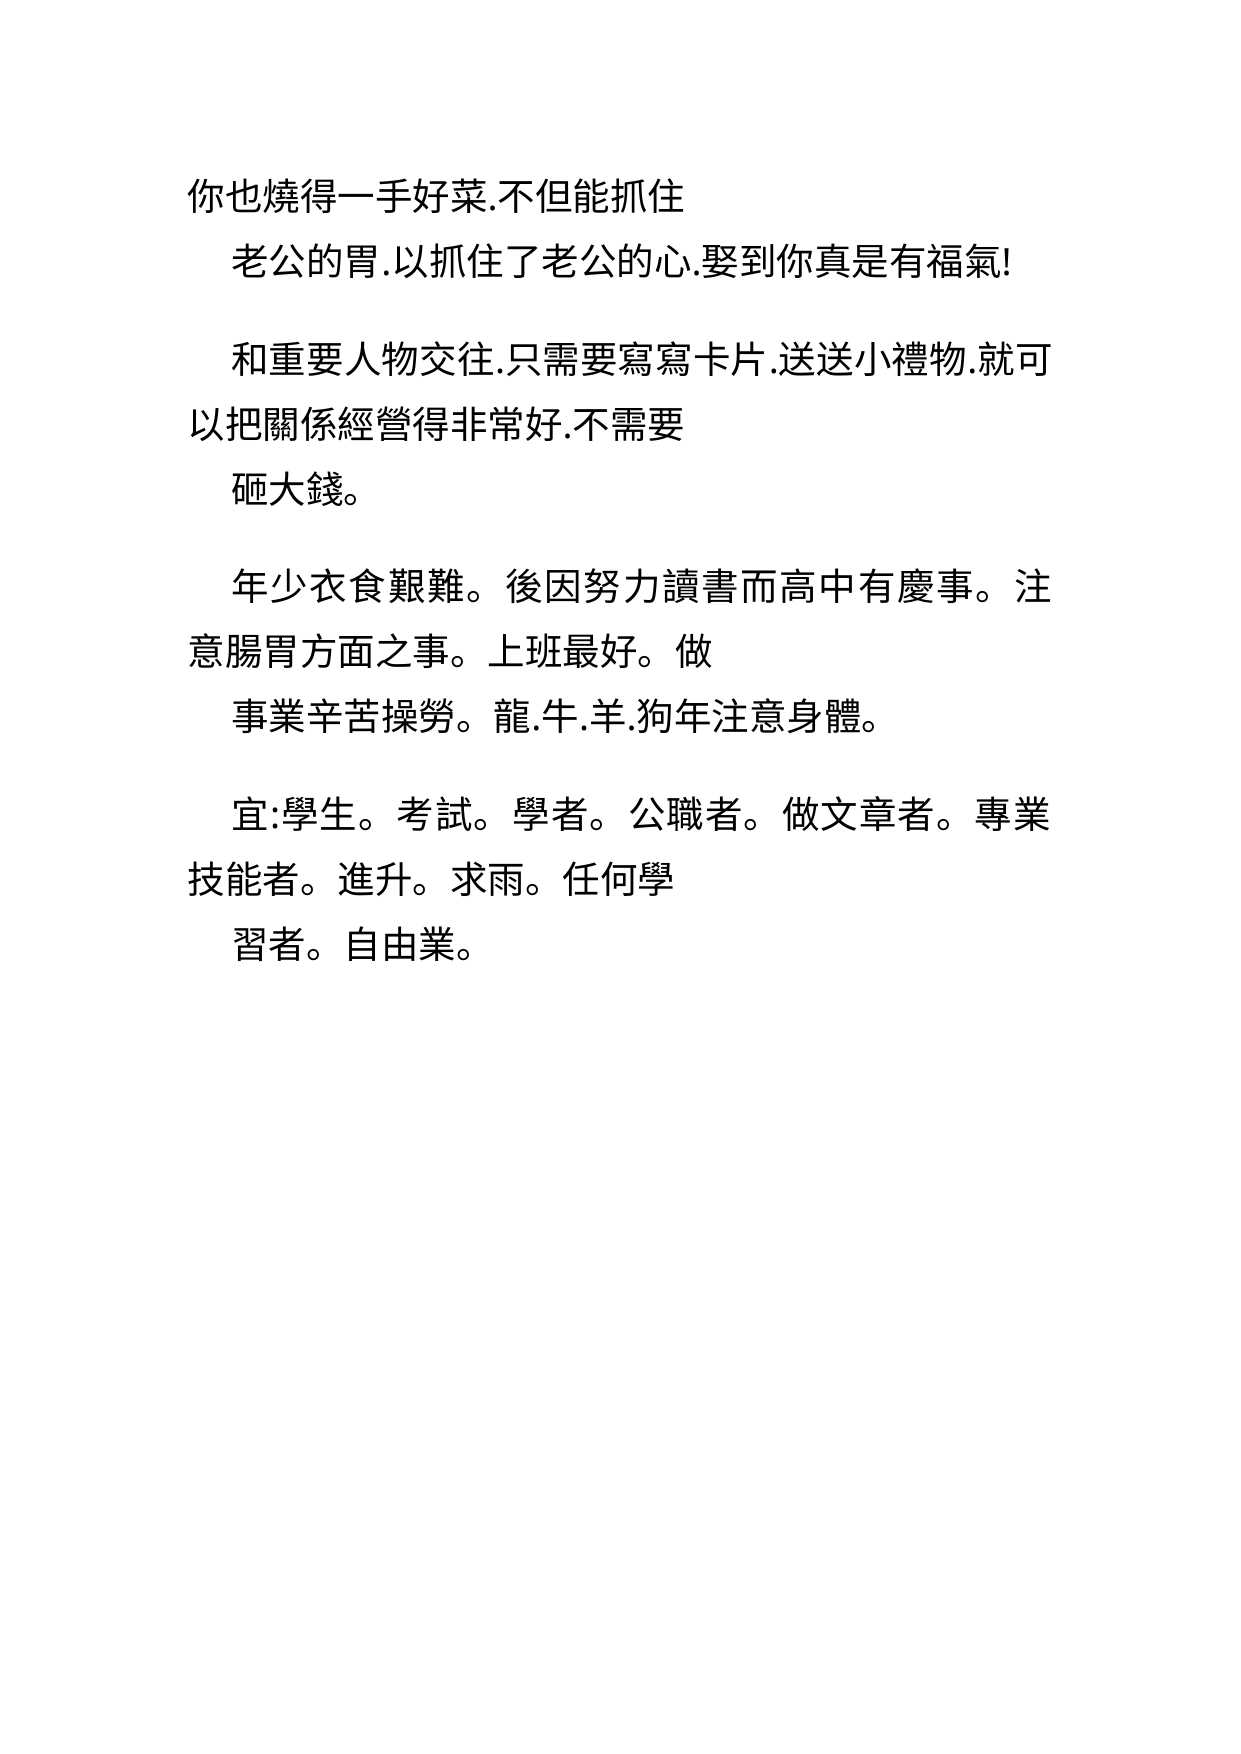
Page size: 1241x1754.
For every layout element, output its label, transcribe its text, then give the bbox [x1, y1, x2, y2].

text 宜:學生。考試。學者。公職者。做文章者。專業技能者。進升。求雨。任何學 [187, 779, 1053, 909]
text 和重要人物交往.只需要寫寫卡片.送送小禮物.就可以把關係經營得非常好.不需要 [187, 324, 1053, 454]
text 事業辛苦操勞。龍.牛.羊.狗年注意身體。 [187, 682, 1053, 747]
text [187, 162, 1053, 227]
text 習者。自由業。 [187, 909, 1053, 974]
text 砸大錢。 [187, 454, 1053, 519]
text 年少衣食艱難。後因努力讀書而高中有慶事。注意腸胃方面之事。上班最好。做 [187, 552, 1053, 682]
text 老公的胃.以抓住了老公的心.娶到你真是有福氣! [187, 227, 1053, 292]
